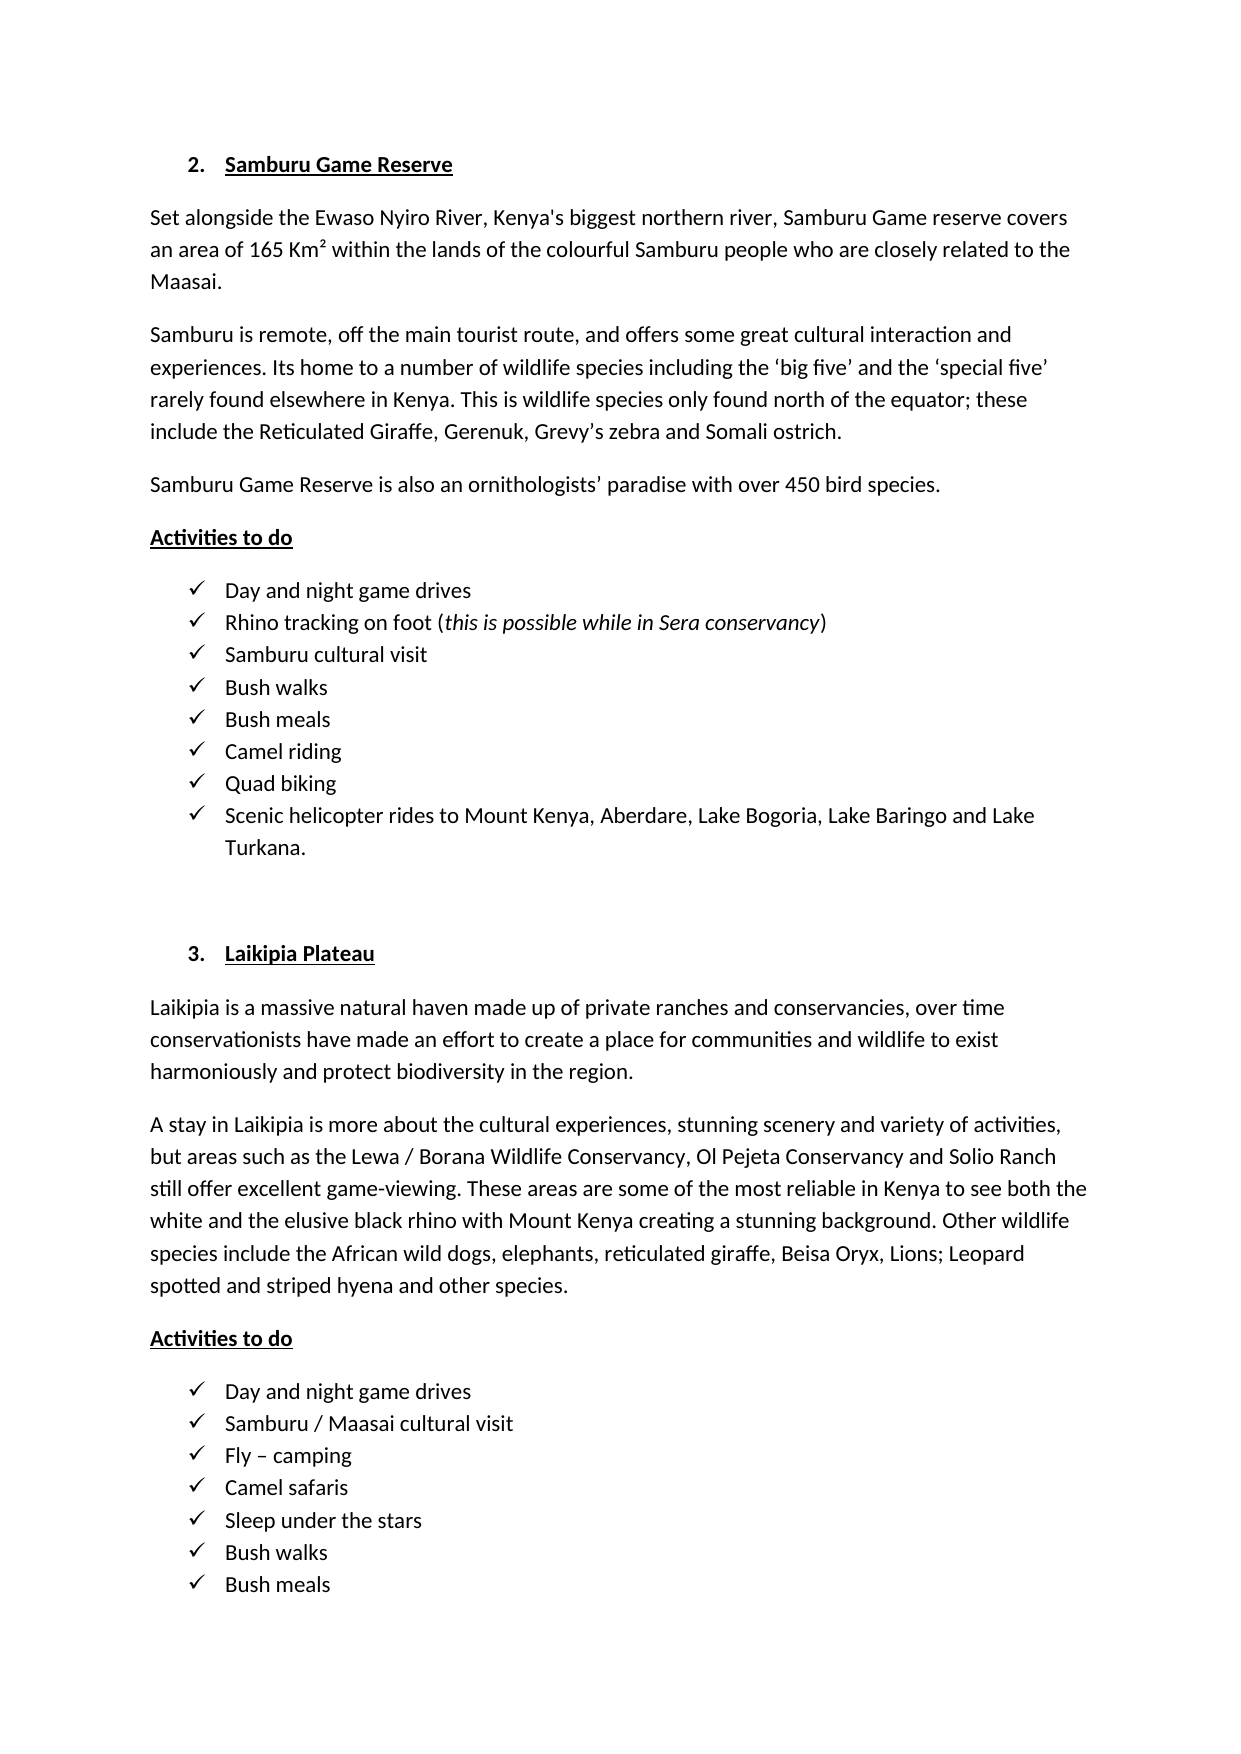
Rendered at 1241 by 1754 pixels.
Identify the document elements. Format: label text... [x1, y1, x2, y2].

list Rhino tracking on foot (this is possible while in Sera conservancy) [187, 608, 1090, 636]
list Camel riding [187, 737, 1090, 765]
list Quad biking [187, 769, 1090, 797]
text Set alongside the Ewaso Nyiro River, Kenya's biggest northern river, Samburu Game reserve covers an area of 165 Km² within the lands of the colourful Samburu people who are closely related to the Maasai. [150, 203, 1090, 295]
text Activities to do [150, 523, 1090, 551]
text Samburu Game Reserve is also an ornithologists’ paradise with over 450 bird species. [150, 470, 1090, 498]
list Laikipia Plateau [187, 939, 1090, 968]
list Bush meals [187, 1570, 1090, 1598]
text Activities to do [150, 1324, 1090, 1352]
text Laikipia is a massive natural haven made up of private ranches and conservancies, over time conservationists have made an effort to create a place for communities and wildlife to exist harmoniously and protect biodiversity in the region. [150, 993, 1090, 1085]
list Day and night game drives [187, 1377, 1090, 1405]
list Fly – camping [187, 1441, 1090, 1469]
list Scenic helicopter rides to Mount Kenya, Aberdare, Lake Bogoria, Lake Baringo and Lake Turkana. [187, 801, 1090, 862]
list Day and night game drives [187, 576, 1090, 604]
list Samburu / Maasai cultural visit [187, 1409, 1090, 1437]
list Bush meals [187, 705, 1090, 733]
list Samburu Game Reserve [187, 150, 1090, 178]
list Camel safaris [187, 1473, 1090, 1502]
list Sleep under the stars [187, 1506, 1090, 1534]
text A stay in Laikipia is more about the cultural experiences, stunning scenery and variety of activities, but areas such as the Lewa / Borana Wildlife Conservancy, Ol Pejeta Conservancy and Solio Ranch still offer excellent game-viewing. These areas are some of the most reliable in Kenya to see both the white and the elusive black rhino with Mount Kenya creating a stunning background. Other wildlife species include the African wild dogs, elephants, reticulated giraffe, Beisa Oryx, Lions; Leopard spotted and striped hyena and other species. [150, 1110, 1090, 1299]
list Samburu cultural visit [187, 640, 1090, 668]
list Bush walks [187, 673, 1090, 701]
text Samburu is remote, off the main tourist route, and offers some great cultural interaction and experiences. Its home to a number of wildlife species including the ‘big five’ and the ‘special five’ rarely found elsewhere in Kenya. This is wildlife species only found north of the equator; these include the Reticulated Giraffe, Gerenuk, Grevy’s zebra and Somali ostrich. [150, 320, 1090, 445]
list Bush walks [187, 1538, 1090, 1566]
